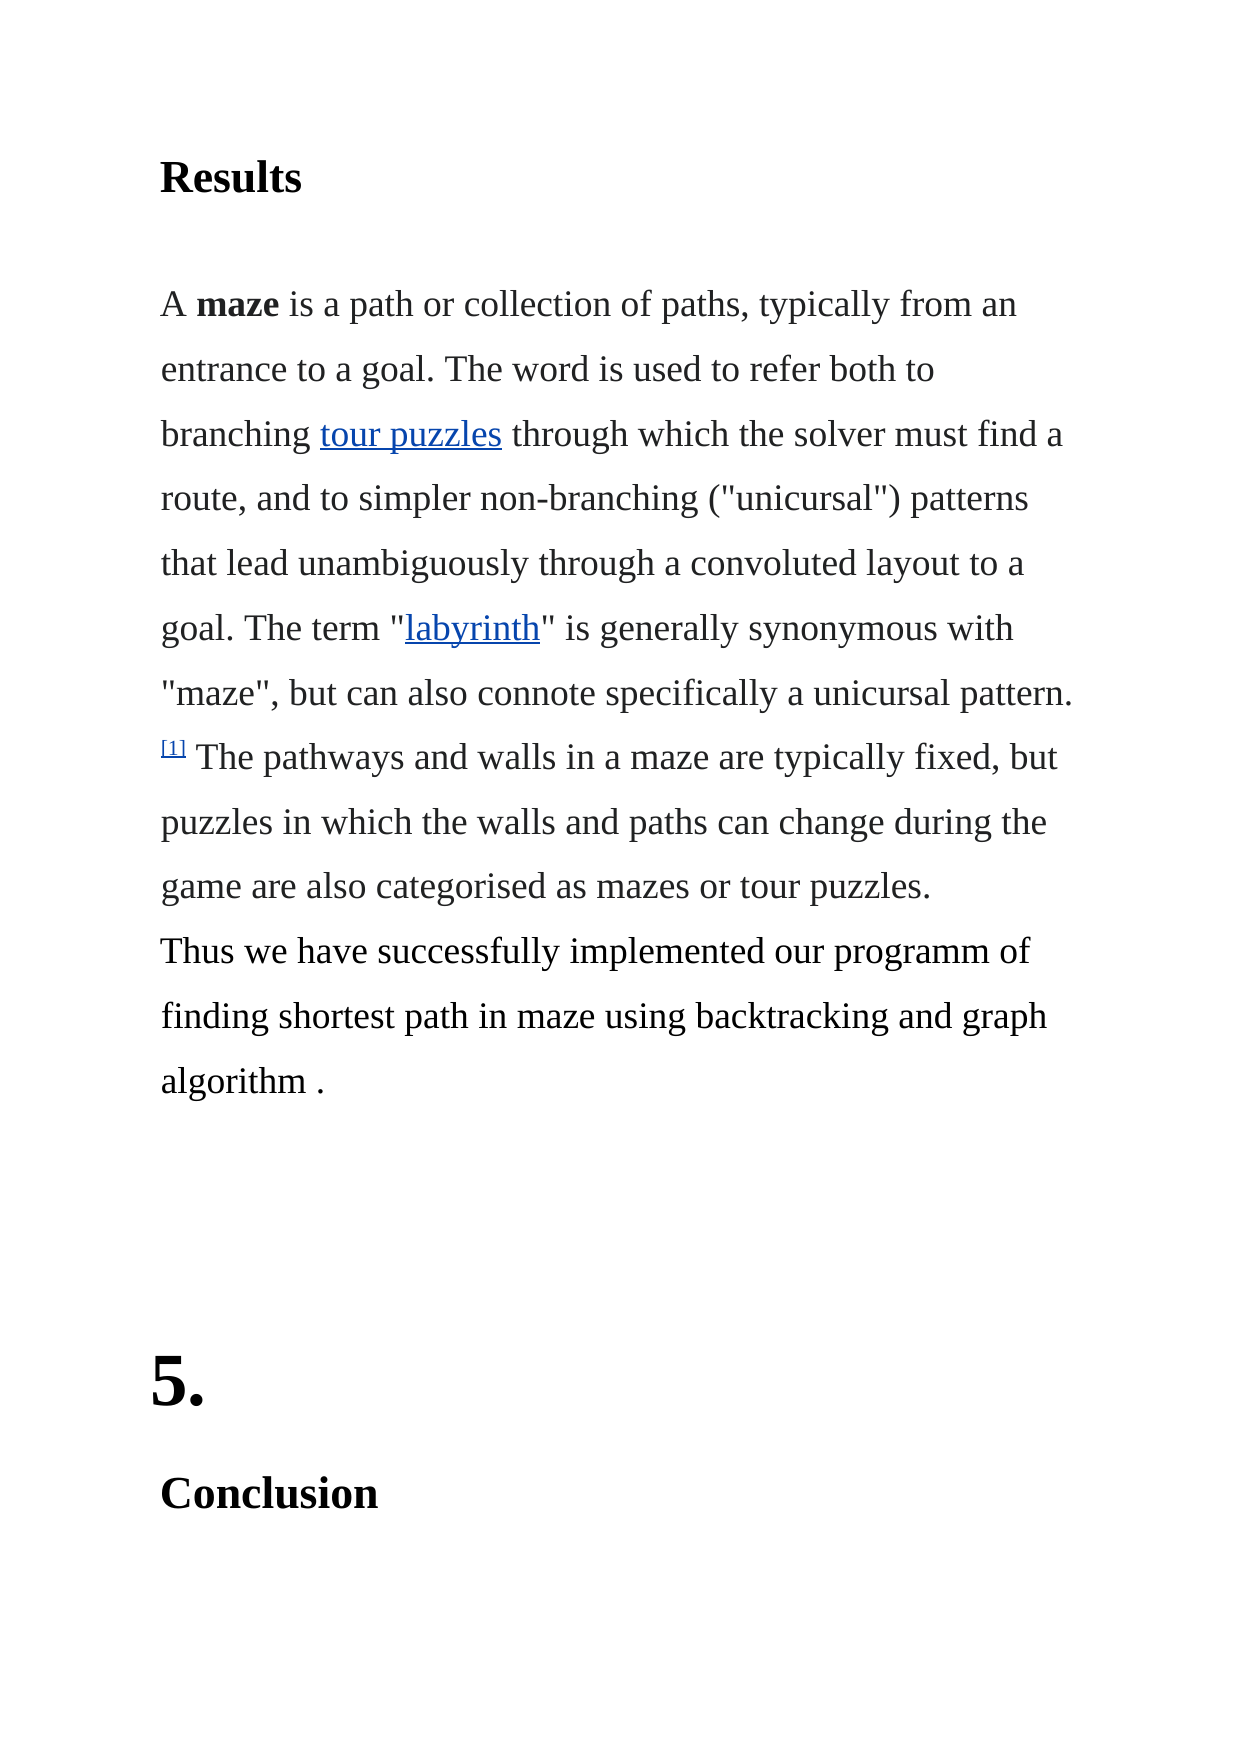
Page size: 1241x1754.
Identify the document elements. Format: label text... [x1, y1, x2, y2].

text Conclusion [159, 1466, 1090, 1518]
text 5. [150, 1336, 1090, 1422]
text Results [159, 150, 1090, 203]
text A maze is a path or collection of paths, typically from an entrance to a goal. The word is used to refer both to branching tour puzzles through which the solver must find a route, and to simpler non-branching ("unicursal") patterns that lead unambiguously through a convoluted layout to a goal. The term "labyrinth" is generally synonymous with "maze", but can also connote specifically a unicursal pattern.[1] The pathways and walls in a maze are typically fixed, but puzzles in which the walls and paths can change during the game are also categorised as mazes or tour puzzles. [159, 282, 1090, 907]
text Thus we have successfully implemented our programm of finding shortest path in maze using backtracking and graph algorithm . [159, 929, 1090, 1101]
